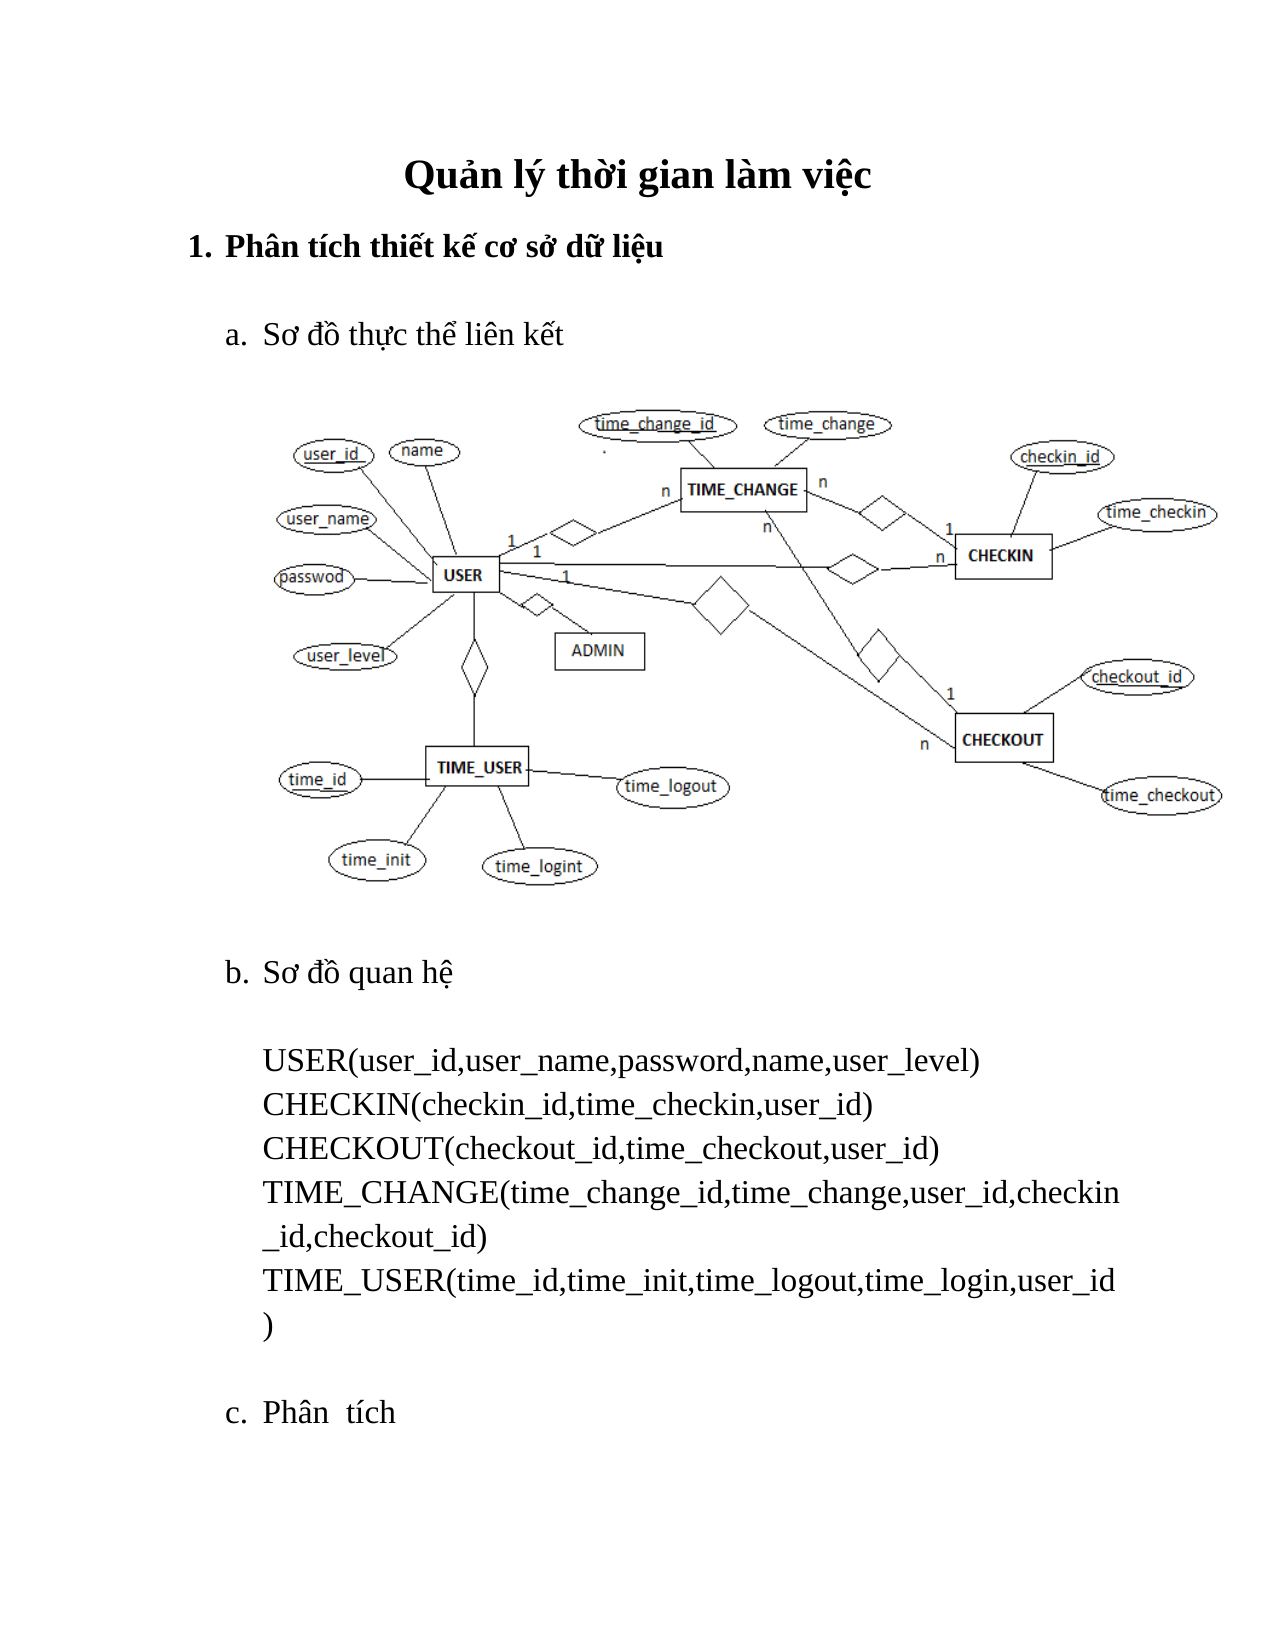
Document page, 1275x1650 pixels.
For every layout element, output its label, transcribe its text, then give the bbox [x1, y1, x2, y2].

picture [262, 402, 1238, 904]
list Sơ đồ quan hệ [225, 952, 1125, 990]
list Phân tích thiết kế cơ sở dữ liệu [187, 226, 1125, 264]
list CHECKOUT(checkout_id,time_checkout,user_id) [262, 1128, 1125, 1167]
list TIME_CHANGE(time_change_id,time_change,user_id,checkin_id,checkout_id) [262, 1172, 1125, 1255]
list Sơ đồ thực thể liên kết [225, 314, 1125, 352]
text Quản lý thời gian làm việc [150, 150, 1125, 198]
list Phân tích [225, 1393, 1125, 1431]
list TIME_USER(time_id,time_init,time_logout,time_login,user_id) [262, 1260, 1125, 1343]
list USER(user_id,user_name,password,name,user_level) [262, 1040, 1125, 1078]
list CHECKIN(checkin_id,time_checkin,user_id) [262, 1084, 1125, 1122]
